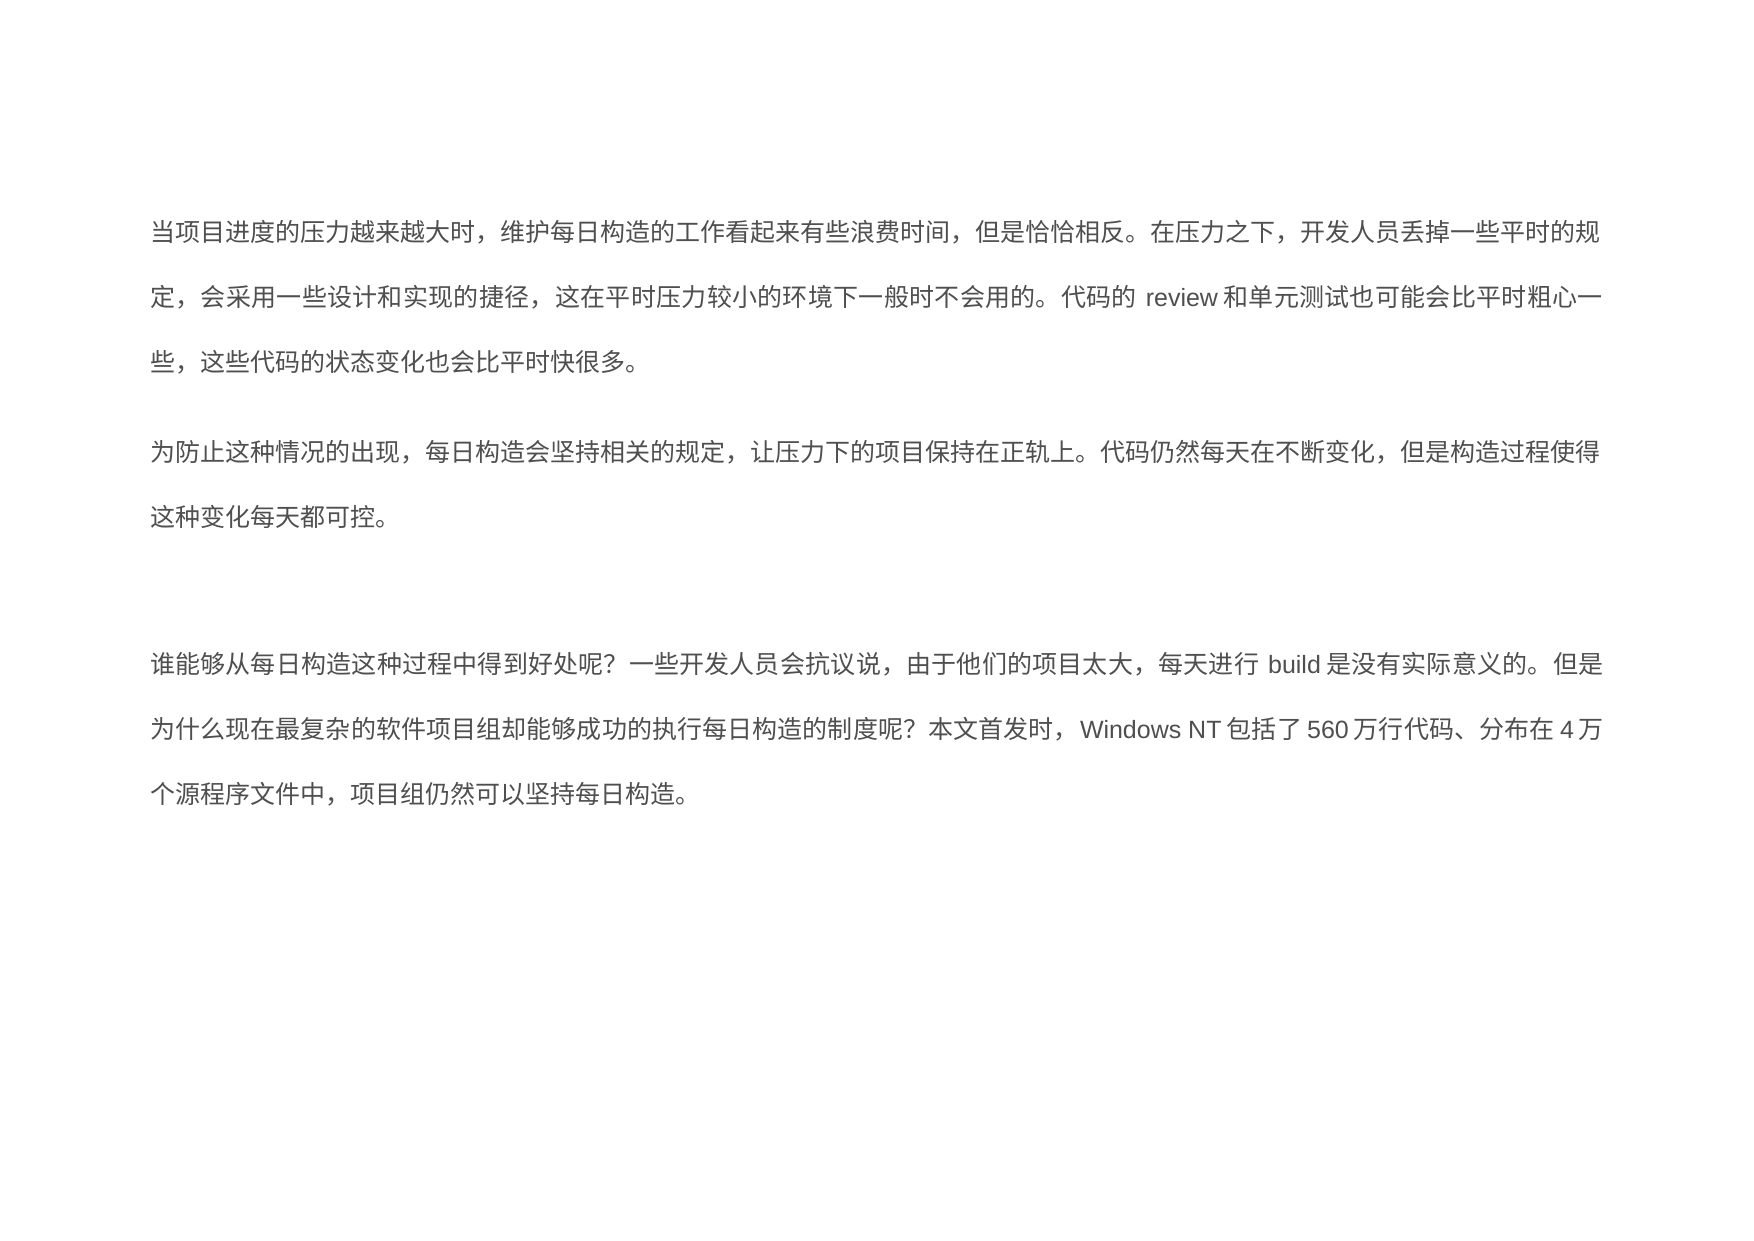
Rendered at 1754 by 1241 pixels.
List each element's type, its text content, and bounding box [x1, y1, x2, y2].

text 为防止这种情况的出现，每日构造会坚持相关的规定，让压力下的项目保持在正轨上。代码仍然每天在不断变化，但是构造过程使得这种变化每天都可控。 [150, 418, 1604, 548]
text 谁能够从每日构造这种过程中得到好处呢？一些开发人员会抗议说，由于他们的项目太大，每天进行build是没有实际意义的。但是为什么现在最复杂的软件项目组却能够成功的执行每日构造的制度呢？本文首发时，Windows NT包括了560万行代码、分布在4万个源程序文件中，项目组仍然可以坚持每日构造。 [150, 630, 1604, 825]
text 当项目进度的压力越来越大时，维护每日构造的工作看起来有些浪费时间，但是恰恰相反。在压力之下，开发人员丢掉一些平时的规定，会采用一些设计和实现的捷径，这在平时压力较小的环境下一般时不会用的。代码的review和单元测试也可能会比平时粗心一些，这些代码的状态变化也会比平时快很多。 [150, 198, 1604, 393]
